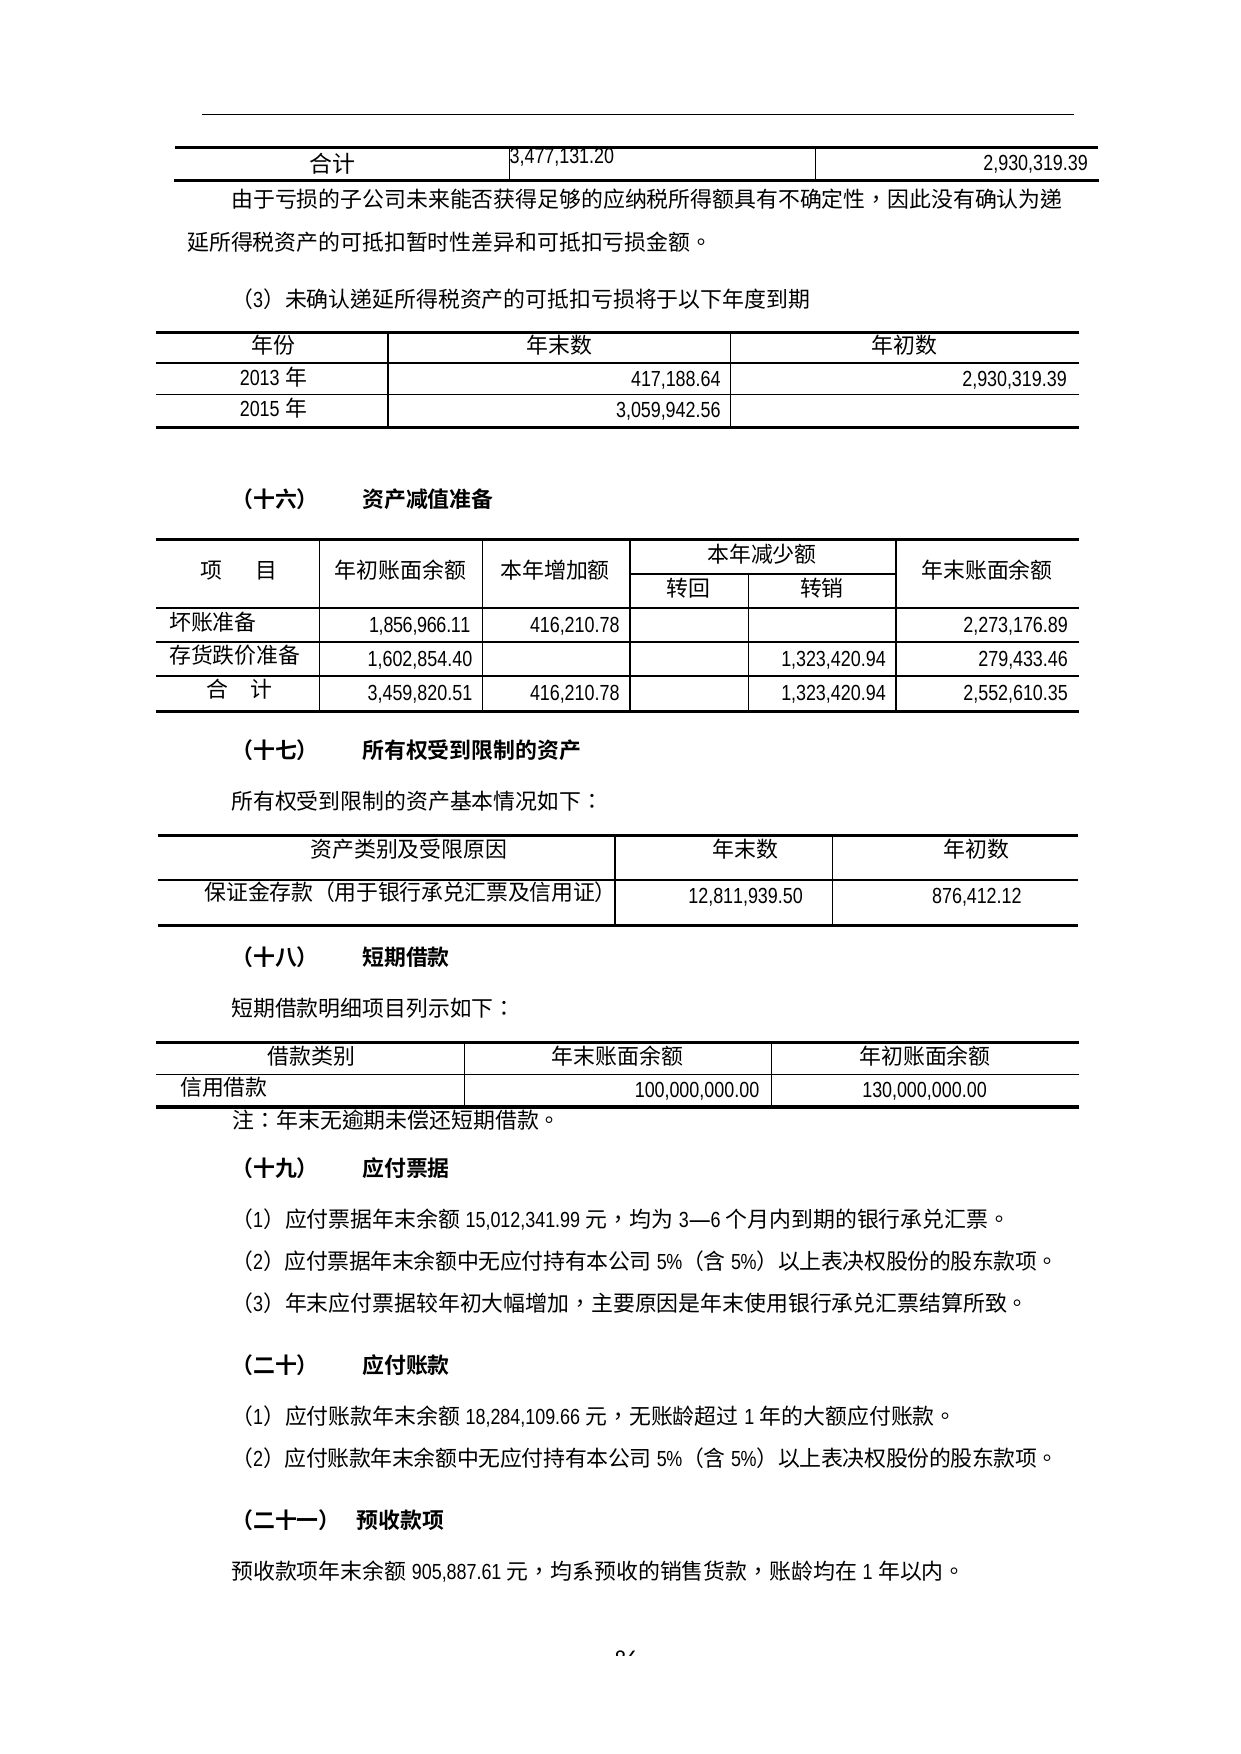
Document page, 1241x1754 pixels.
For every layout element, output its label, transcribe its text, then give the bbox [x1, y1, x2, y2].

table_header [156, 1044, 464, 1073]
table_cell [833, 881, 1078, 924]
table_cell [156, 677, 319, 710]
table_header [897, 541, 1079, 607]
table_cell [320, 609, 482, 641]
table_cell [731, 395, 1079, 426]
text （3）年末应付票据较年初大幅增加，主要原因是年末使用银行承兑汇票结算所致。 [231, 1288, 1096, 1317]
text （二十一） 预收款项 [231, 1505, 1096, 1535]
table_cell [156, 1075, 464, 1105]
text （十八） 短期借款 [231, 942, 1096, 972]
text （1）应付票据年末余额 15,012,341.99 元，均为 3—6 个月内到期的银行承兑汇票。 [231, 1203, 1096, 1233]
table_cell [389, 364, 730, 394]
text （十九） 应付票据 [231, 1153, 1096, 1182]
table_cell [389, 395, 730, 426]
text （1）应付账款年末余额 18,284,109.66 元，无账龄超过 1 年的大额应付账款。 [231, 1401, 1096, 1431]
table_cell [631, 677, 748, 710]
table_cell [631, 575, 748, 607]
text （3）未确认递延所得税资产的可抵扣亏损将于以下年度到期 [231, 284, 1096, 314]
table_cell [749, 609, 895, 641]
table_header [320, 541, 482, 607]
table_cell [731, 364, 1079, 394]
text 注：年末无逾期未偿还短期借款。 [232, 1108, 1096, 1133]
text 预收款项年末余额 905,887.61 元，均系预收的销售货款，账龄均在 1 年以内。 [231, 1556, 1096, 1586]
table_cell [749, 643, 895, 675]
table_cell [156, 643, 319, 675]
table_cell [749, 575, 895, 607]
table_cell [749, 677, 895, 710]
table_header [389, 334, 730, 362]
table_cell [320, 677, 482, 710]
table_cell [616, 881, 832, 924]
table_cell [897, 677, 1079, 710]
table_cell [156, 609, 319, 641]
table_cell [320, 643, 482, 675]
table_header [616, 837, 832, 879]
text （十六） 资产减值准备 [231, 484, 1096, 513]
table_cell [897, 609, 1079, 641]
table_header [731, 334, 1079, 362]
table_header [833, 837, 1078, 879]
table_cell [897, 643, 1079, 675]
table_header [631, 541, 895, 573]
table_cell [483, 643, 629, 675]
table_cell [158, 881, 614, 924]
text 所有权受到限制的资产基本情况如下： [231, 786, 1096, 816]
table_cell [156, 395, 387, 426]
text （2）应付账款年末余额中无应付持有本公司 5%（含 5%）以上表决权股份的股东款项。 [231, 1443, 1096, 1473]
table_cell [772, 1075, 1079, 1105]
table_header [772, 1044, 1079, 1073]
text （二十） 应付账款 [231, 1350, 1096, 1380]
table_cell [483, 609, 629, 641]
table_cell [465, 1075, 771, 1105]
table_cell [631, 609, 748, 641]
text 由于亏损的子公司未来能否获得足够的应纳税所得额具有不确定性，因此没有确认为递 [231, 188, 1096, 213]
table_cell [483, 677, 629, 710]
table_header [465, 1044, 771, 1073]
text （2）应付票据年末余额中无应付持有本公司 5%（含 5%）以上表决权股份的股东款项。 [231, 1246, 1096, 1275]
text 短期借款明细项目列示如下： [231, 993, 1096, 1023]
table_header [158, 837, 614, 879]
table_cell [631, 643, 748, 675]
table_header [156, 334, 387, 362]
text （十七） 所有权受到限制的资产 [231, 735, 1096, 765]
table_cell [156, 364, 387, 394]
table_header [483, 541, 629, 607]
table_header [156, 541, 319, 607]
text 延所得税资产的可抵扣暂时性差异和可抵扣亏损金额。 [187, 227, 1096, 257]
